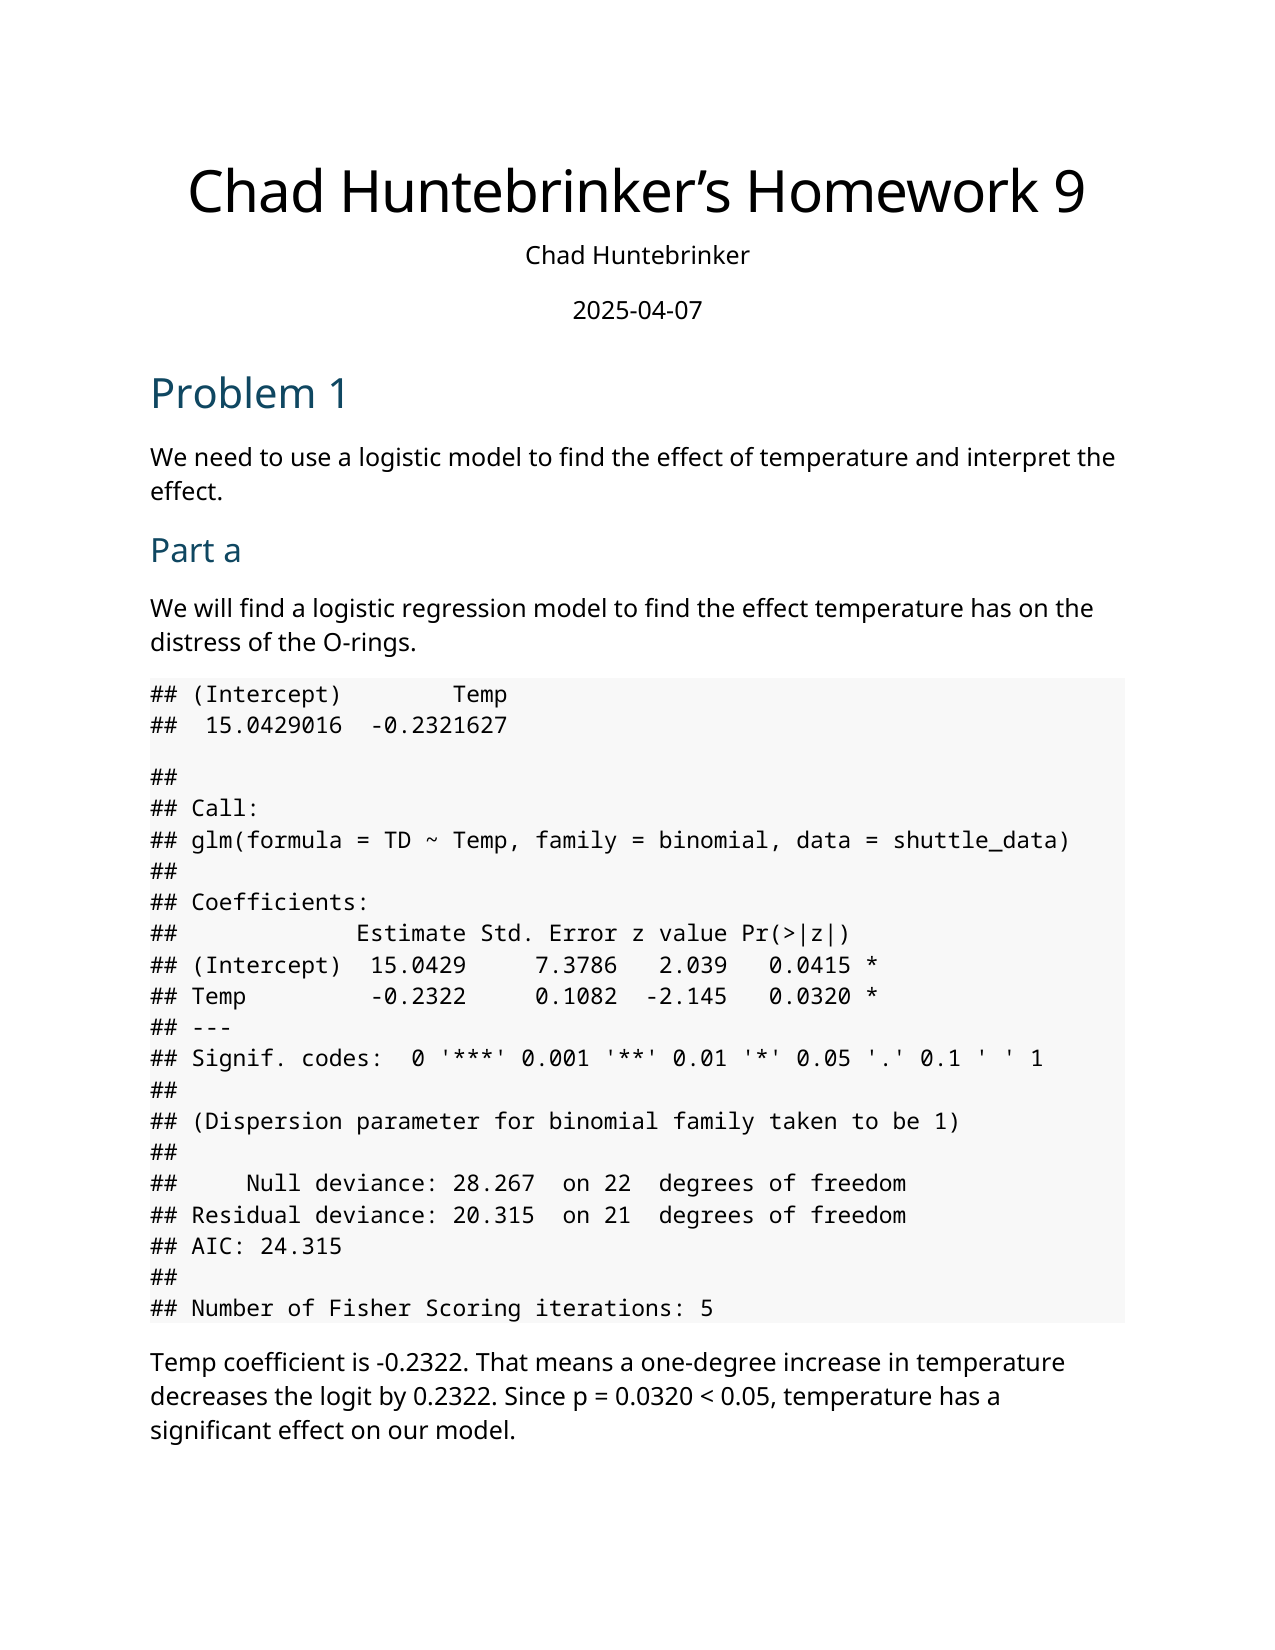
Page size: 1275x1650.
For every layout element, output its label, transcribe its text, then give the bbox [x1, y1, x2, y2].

text We need to use a logistic model to find the effect of temperature and interpret the effect. [150, 440, 1125, 508]
text We will find a logistic regression model to find the effect temperature has on the distress of the O-rings. [150, 591, 1125, 659]
text Chad Huntebrinker [150, 238, 1125, 272]
text ## ## Call: ## glm(formula = TD ~ Temp, family = binomial, data = shuttle_data) ## ## Coefficients: ## Estimate Std. Error z value Pr(>|z|) ## (Intercept) 15.0429 7.3786 2.039 0.0415 * ## Temp -0.2322 0.1082 -2.145 0.0320 * ## --- ## Signif. codes: 0 '***' 0.001 '**' 0.01 '*' 0.05 '.' 0.1 ' ' 1 ## ## (Dispersion parameter for binomial family taken to be 1) ## ## Null deviance: 28.267 on 22 degrees of freedom ## Residual deviance: 20.315 on 21 degrees of freedom ## AIC: 24.315 ## ## Number of Fisher Scoring iterations: 5 [150, 761, 1125, 1323]
text ## (Intercept) Temp ## 15.0429016 -0.2321627 [150, 678, 1125, 740]
subtitle Part a [150, 527, 1125, 572]
title Chad Huntebrinker’s Homework 9 [150, 150, 1125, 229]
text 2025-04-07 [150, 293, 1125, 327]
subtitle Problem 1 [150, 364, 1125, 421]
text Temp coefficient is -0.2322. That means a one-degree increase in temperature decreases the logit by 0.2322. Since p = 0.0320 < 0.05, temperature has a significant effect on our model. [150, 1344, 1125, 1447]
